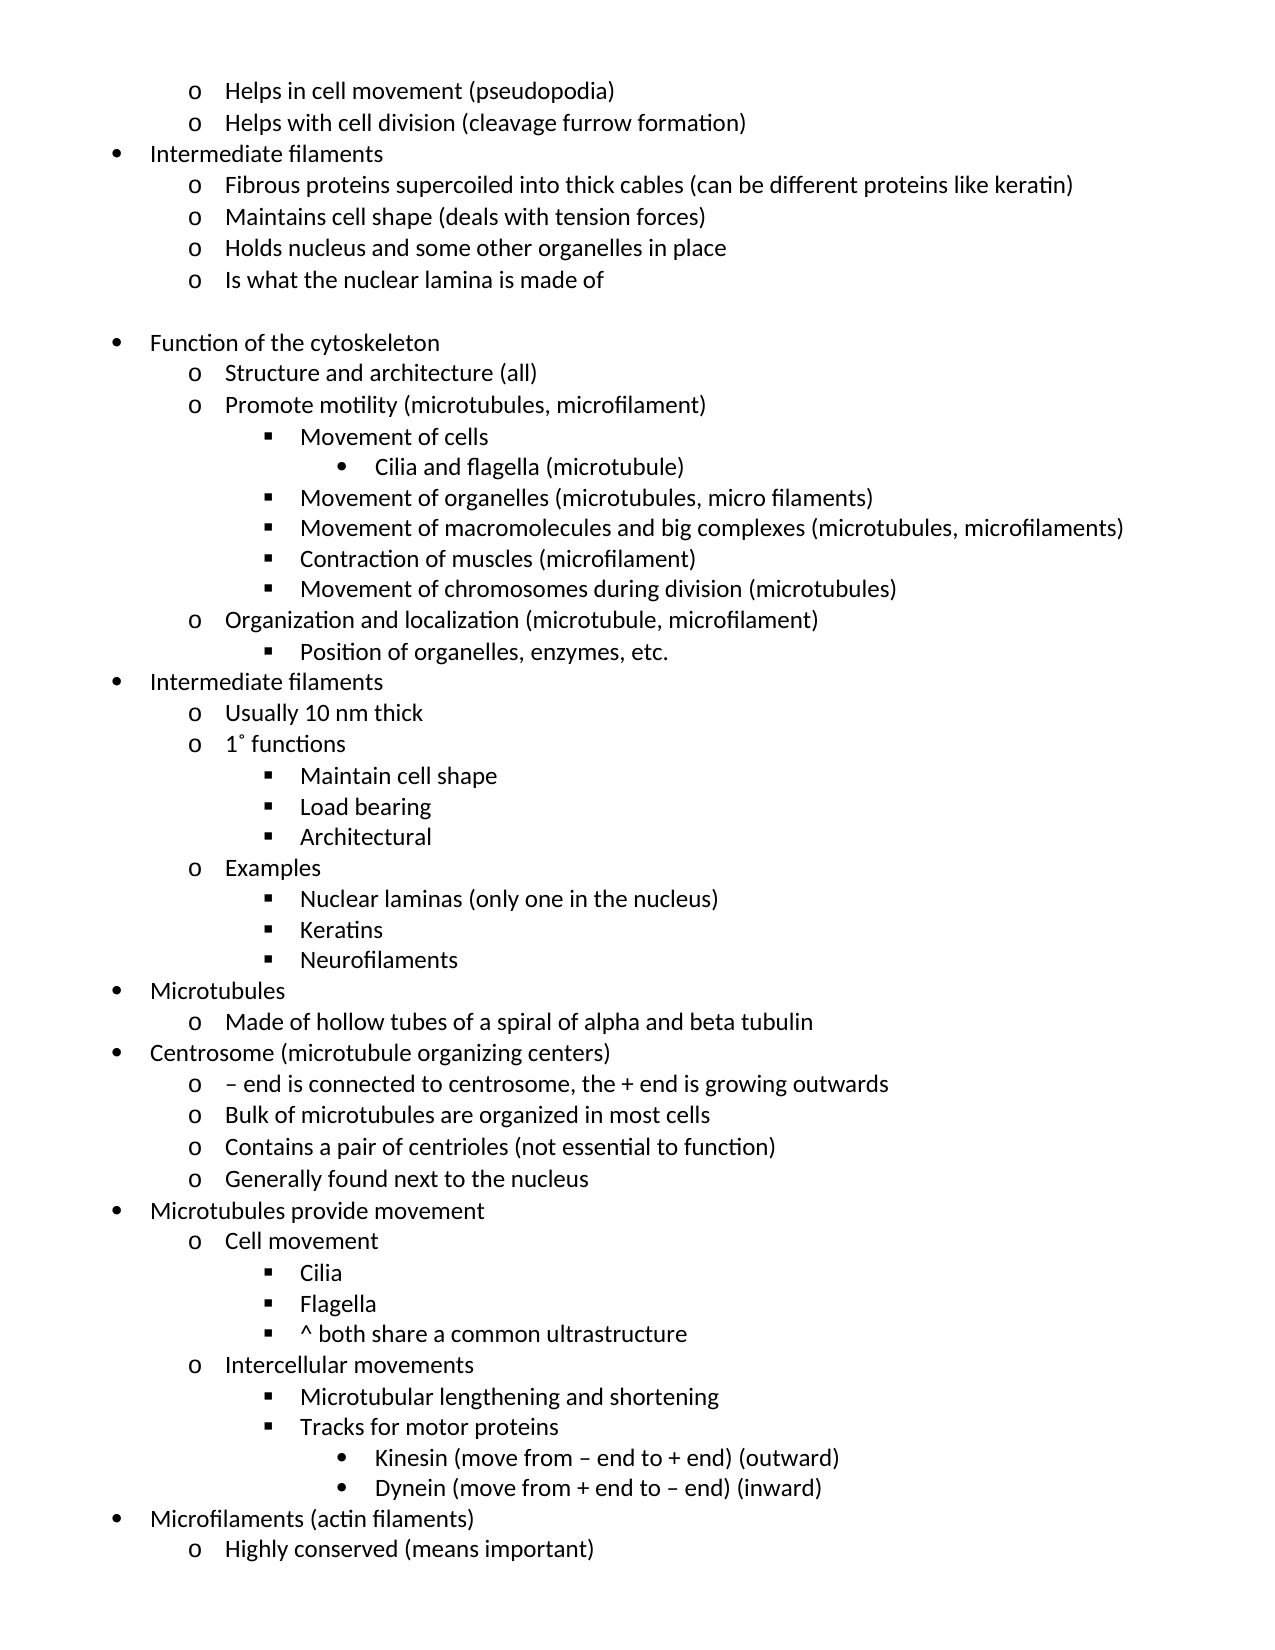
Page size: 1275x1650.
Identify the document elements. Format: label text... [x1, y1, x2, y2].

list Cell movement [187, 1226, 1200, 1257]
list Examples [187, 852, 1200, 883]
list Movement of organelles (microtubules, micro filaments) [262, 482, 1200, 512]
list Centrosome (microtubule organizing centers) [112, 1037, 1200, 1068]
list Nuclear laminas (only one in the nucleus) [262, 883, 1200, 914]
list Bulk of microtubules are organized in most cells [187, 1100, 1200, 1131]
list Helps in cell movement (pseudopodia) [187, 75, 1200, 107]
list – end is connected to centrosome, the + end is growing outwards [187, 1068, 1200, 1100]
list 1˚ functions [187, 728, 1200, 760]
list Microtubular lengthening and shortening [262, 1381, 1200, 1411]
list Highly conserved (means important) [187, 1533, 1200, 1565]
list Microfilaments (actin filaments) [112, 1503, 1200, 1533]
list Cilia [262, 1257, 1200, 1288]
list Maintain cell shape [262, 760, 1200, 791]
list Promote motility (microtubules, microfilament) [187, 389, 1200, 421]
list Movement of cells [262, 421, 1200, 451]
list Kinesin (move from – end to + end) (outward) [337, 1442, 1200, 1472]
list Dynein (move from + end to – end) (inward) [337, 1472, 1200, 1503]
list Intermediate filaments [112, 138, 1200, 169]
list Keratins [262, 914, 1200, 944]
list Usually 10 nm thick [187, 697, 1200, 728]
list Neurofilaments [262, 944, 1200, 975]
list Intermediate filaments [112, 666, 1200, 697]
list Generally found next to the nucleus [187, 1163, 1200, 1195]
list Made of hollow tubes of a spiral of alpha and beta tubulin [187, 1006, 1200, 1037]
list Tracks for motor proteins [262, 1411, 1200, 1442]
list Microtubules [112, 975, 1200, 1006]
list Intercellular movements [187, 1349, 1200, 1381]
list Microtubules provide movement [112, 1195, 1200, 1226]
list Architectural [262, 821, 1200, 852]
list Function of the cytoskeleton [112, 327, 1200, 357]
list Load bearing [262, 791, 1200, 821]
list Fibrous proteins supercoiled into thick cables (can be different proteins like keratin) [187, 169, 1200, 201]
list Helps with cell division (cleavage furrow formation) [187, 107, 1200, 138]
list Cilia and flagella (microtubule) [337, 451, 1200, 482]
list Position of organelles, enzymes, etc. [262, 636, 1200, 666]
list Contains a pair of centrioles (not essential to function) [187, 1131, 1200, 1163]
list Maintains cell shape (deals with tension forces) [187, 201, 1200, 233]
list Organization and localization (microtubule, microfilament) [187, 604, 1200, 636]
list Movement of macromolecules and big complexes (microtubules, microfilaments) [262, 512, 1200, 543]
list Flagella [262, 1288, 1200, 1318]
list ^ both share a common ultrastructure [262, 1318, 1200, 1349]
list Structure and architecture (all) [187, 357, 1200, 389]
list Holds nucleus and some other organelles in place [187, 233, 1200, 264]
list Contraction of muscles (microfilament) [262, 543, 1200, 573]
list Is what the nuclear lamina is made of [187, 264, 1200, 296]
list Movement of chromosomes during division (microtubules) [262, 573, 1200, 604]
